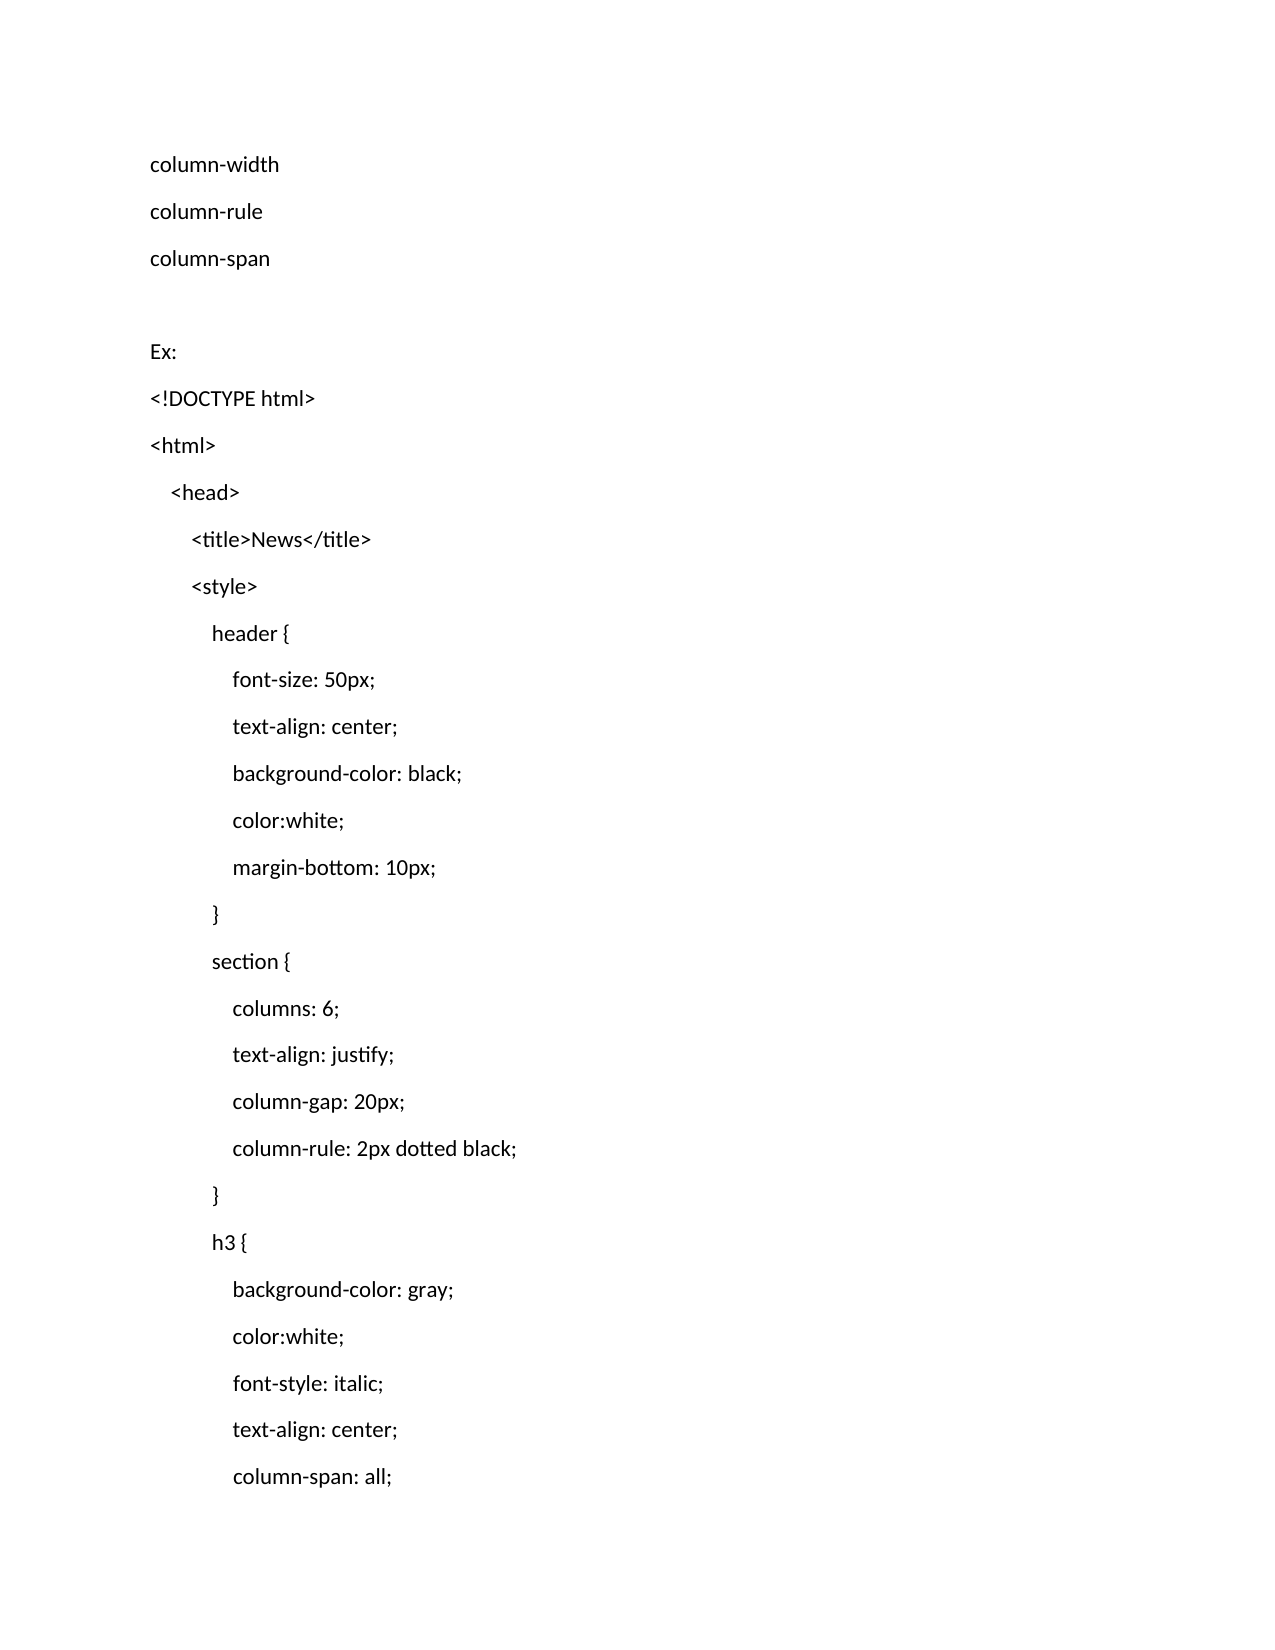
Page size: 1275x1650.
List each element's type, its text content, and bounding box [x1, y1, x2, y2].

text column-rule [150, 197, 1125, 225]
text font-size: 50px; [150, 666, 1125, 694]
text Ex: [150, 337, 1125, 366]
text } [150, 1181, 1125, 1209]
text font-style: italic; [150, 1369, 1125, 1397]
text section { [150, 947, 1125, 975]
text } [150, 900, 1125, 928]
text column-span: all; [150, 1462, 1125, 1491]
text text-align: justify; [150, 1041, 1125, 1069]
text margin-bottom: 10px; [150, 853, 1125, 881]
text h3 { [150, 1228, 1125, 1256]
text column-span [150, 244, 1125, 272]
text text-align: center; [150, 1416, 1125, 1444]
text color:white; [150, 806, 1125, 834]
text <style> [150, 572, 1125, 600]
text columns: 6; [150, 994, 1125, 1022]
text background-color: black; [150, 759, 1125, 787]
text <head> [150, 478, 1125, 506]
text <!DOCTYPE html> [150, 384, 1125, 412]
text text-align: center; [150, 712, 1125, 741]
text color:white; [150, 1322, 1125, 1350]
text column-width [150, 150, 1125, 178]
text header { [150, 619, 1125, 647]
text background-color: gray; [150, 1275, 1125, 1303]
text column-rule: 2px dotted black; [150, 1134, 1125, 1162]
text <title>News</title> [150, 525, 1125, 553]
text column-gap: 20px; [150, 1087, 1125, 1116]
text <html> [150, 431, 1125, 459]
